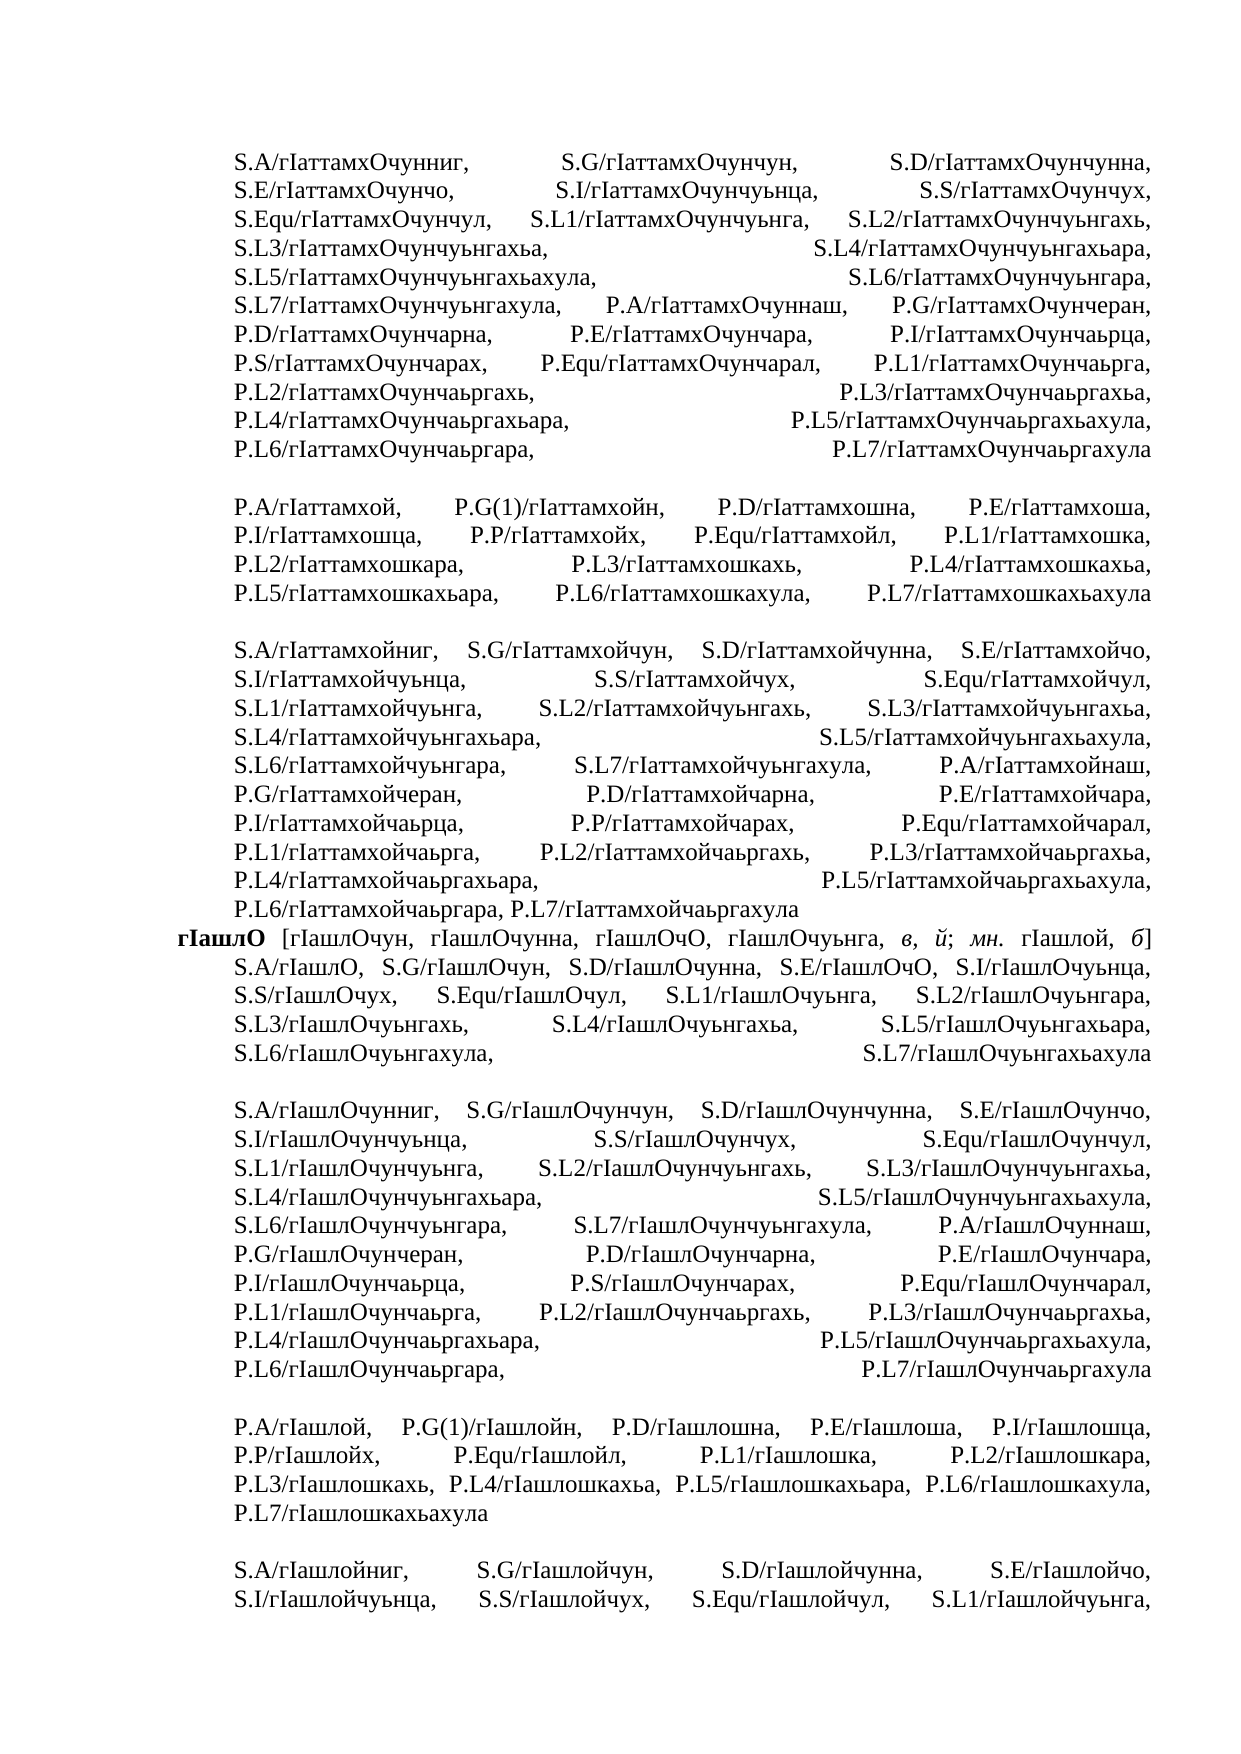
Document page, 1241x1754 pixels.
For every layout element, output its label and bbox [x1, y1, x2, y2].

text [177, 118, 1152, 923]
text [177, 923, 1152, 1613]
